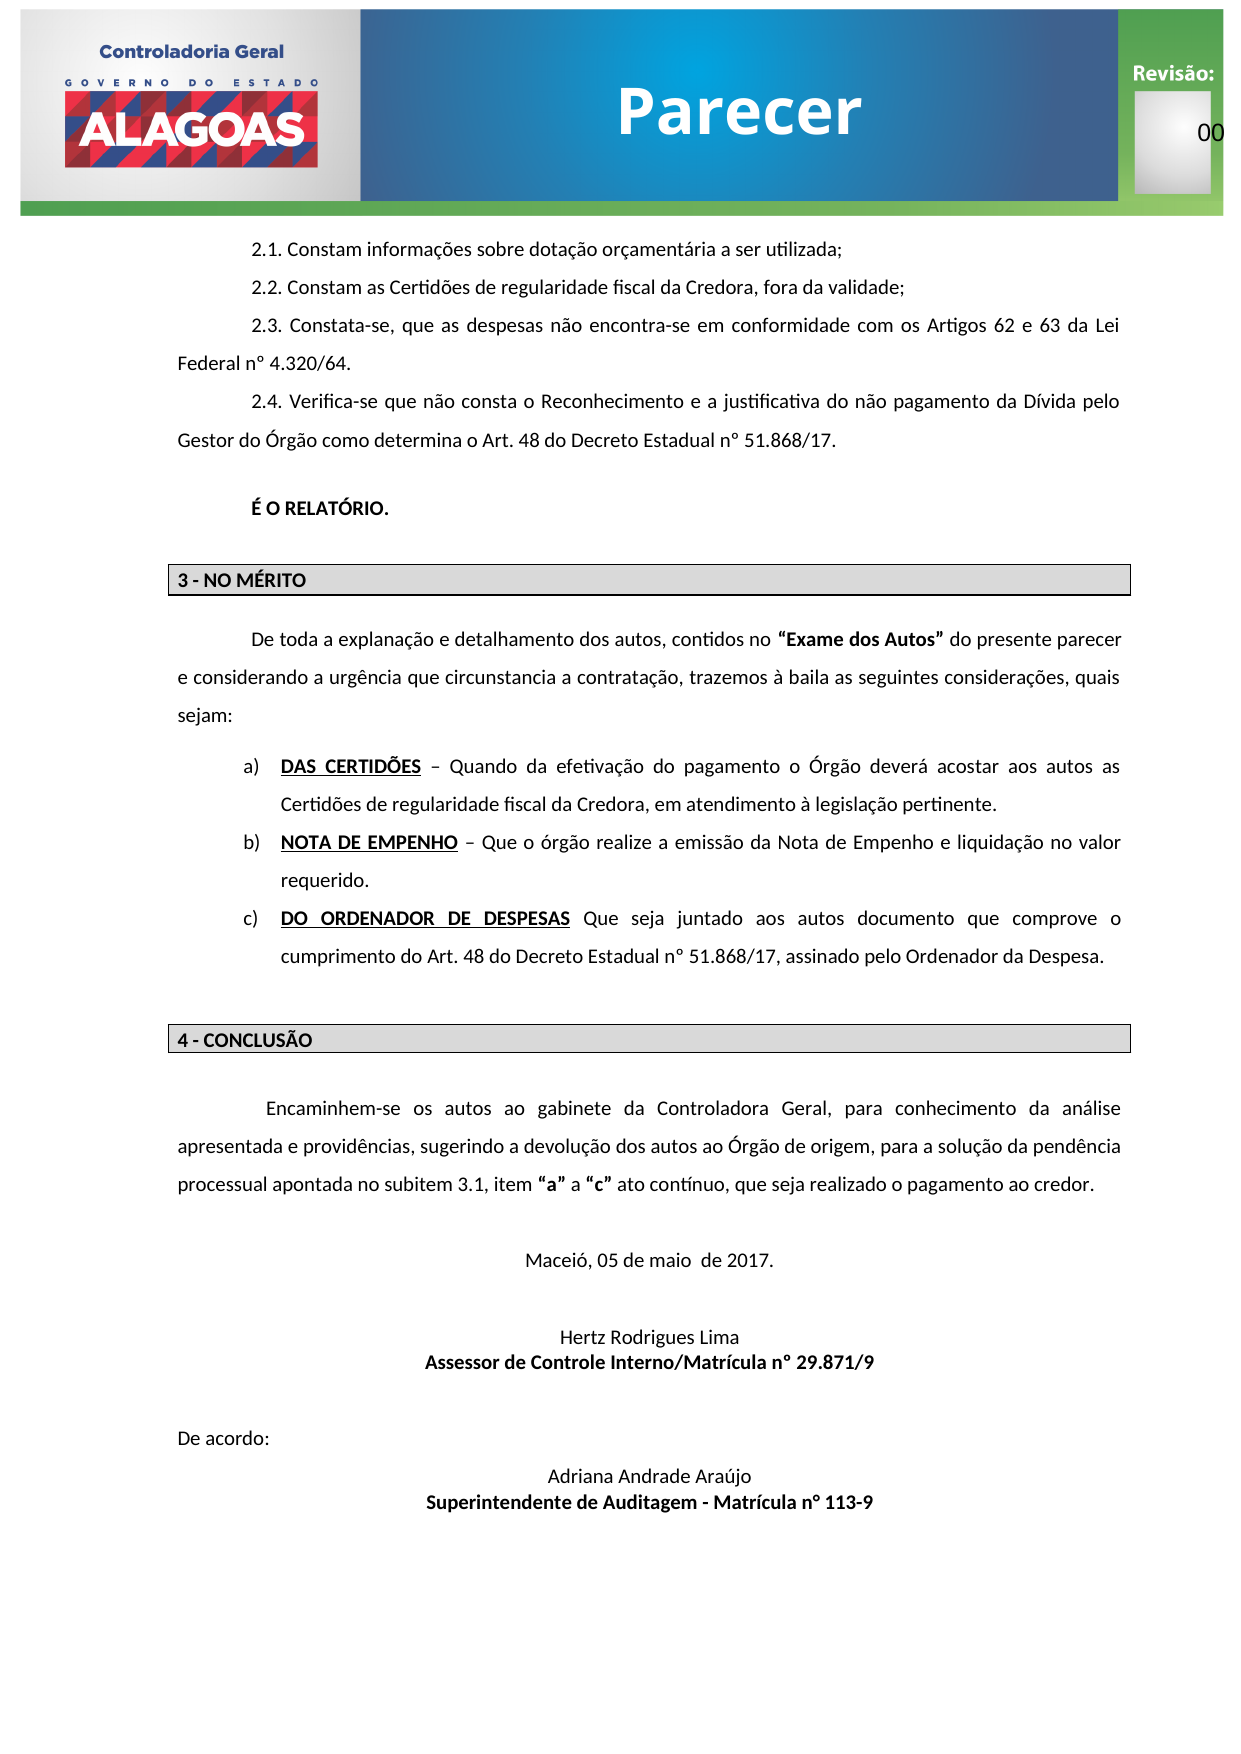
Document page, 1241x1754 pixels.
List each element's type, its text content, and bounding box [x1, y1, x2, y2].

text É O RELATÓRIO. [177, 495, 1122, 521]
text 2.4. Verifica-se que não consta o Reconhecimento e a justificativa do não pagamento da Dívida pelo Gestor do Órgão como determina o Art. 48 do Decreto Estadual nº 51.868/17. [177, 389, 1122, 452]
picture [20, 9, 1224, 216]
text Superintendente de Auditagem - Matrícula n° 113-9 [177, 1489, 1122, 1514]
text 3 - NO MÉRITO [169, 565, 1130, 594]
text De toda a explanação e detalhamento dos autos, contidos no “Exame dos Autos” do presente parecer e considerando a urgência que circunstancia a contratação, trazemos à baila as seguintes considerações, quais sejam: [177, 626, 1122, 728]
picture [1214, 125, 1222, 139]
text Assessor de Controle Interno/Matrícula nº 29.871/9 [177, 1349, 1122, 1375]
text 2.1. Constam informações sobre dotação orçamentária a ser utilizada; [177, 236, 1122, 262]
text Encaminhem-se os autos ao gabinete da Controladora Geral, para conhecimento da análise apresentada e providências, sugerindo a devolução dos autos ao Órgão de origem, para a solução da pendência processual apontada no subitem 3.1, item “a” a “c” ato contínuo, que seja realizado o pagamento ao credor. [177, 1095, 1122, 1197]
text 4 - CONCLUSÃO [169, 1025, 1130, 1052]
list DO ORDENADOR DE DESPESAS Que seja juntado aos autos documento que comprove o cumprimento do Art. 48 do Decreto Estadual nº 51.868/17, assinado pelo Ordenador da Despesa. [243, 905, 1122, 969]
text Hertz Rodrigues Lima [177, 1324, 1122, 1349]
text Adriana Andrade Araújo [177, 1464, 1122, 1489]
text 2.3. Constata-se, que as despesas não encontra-se em conformidade com os Artigos 62 e 63 da Lei Federal nº 4.320/64. [177, 312, 1122, 376]
text De acordo: [177, 1426, 1122, 1451]
text Maceió, 05 de maio de 2017. [177, 1248, 1122, 1273]
list DAS CERTIDÕES – Quando da efetivação do pagamento o Órgão deverá acostar aos autos as Certidões de regularidade fiscal da Credora, em atendimento à legislação pertinente. [243, 753, 1122, 816]
list NOTA DE EMPENHO – Que o órgão realize a emissão da Nota de Empenho e liquidação no valor requerido. [243, 829, 1122, 893]
text 2.2. Constam as Certidões de regularidade fiscal da Credora, fora da validade; [177, 274, 1122, 300]
